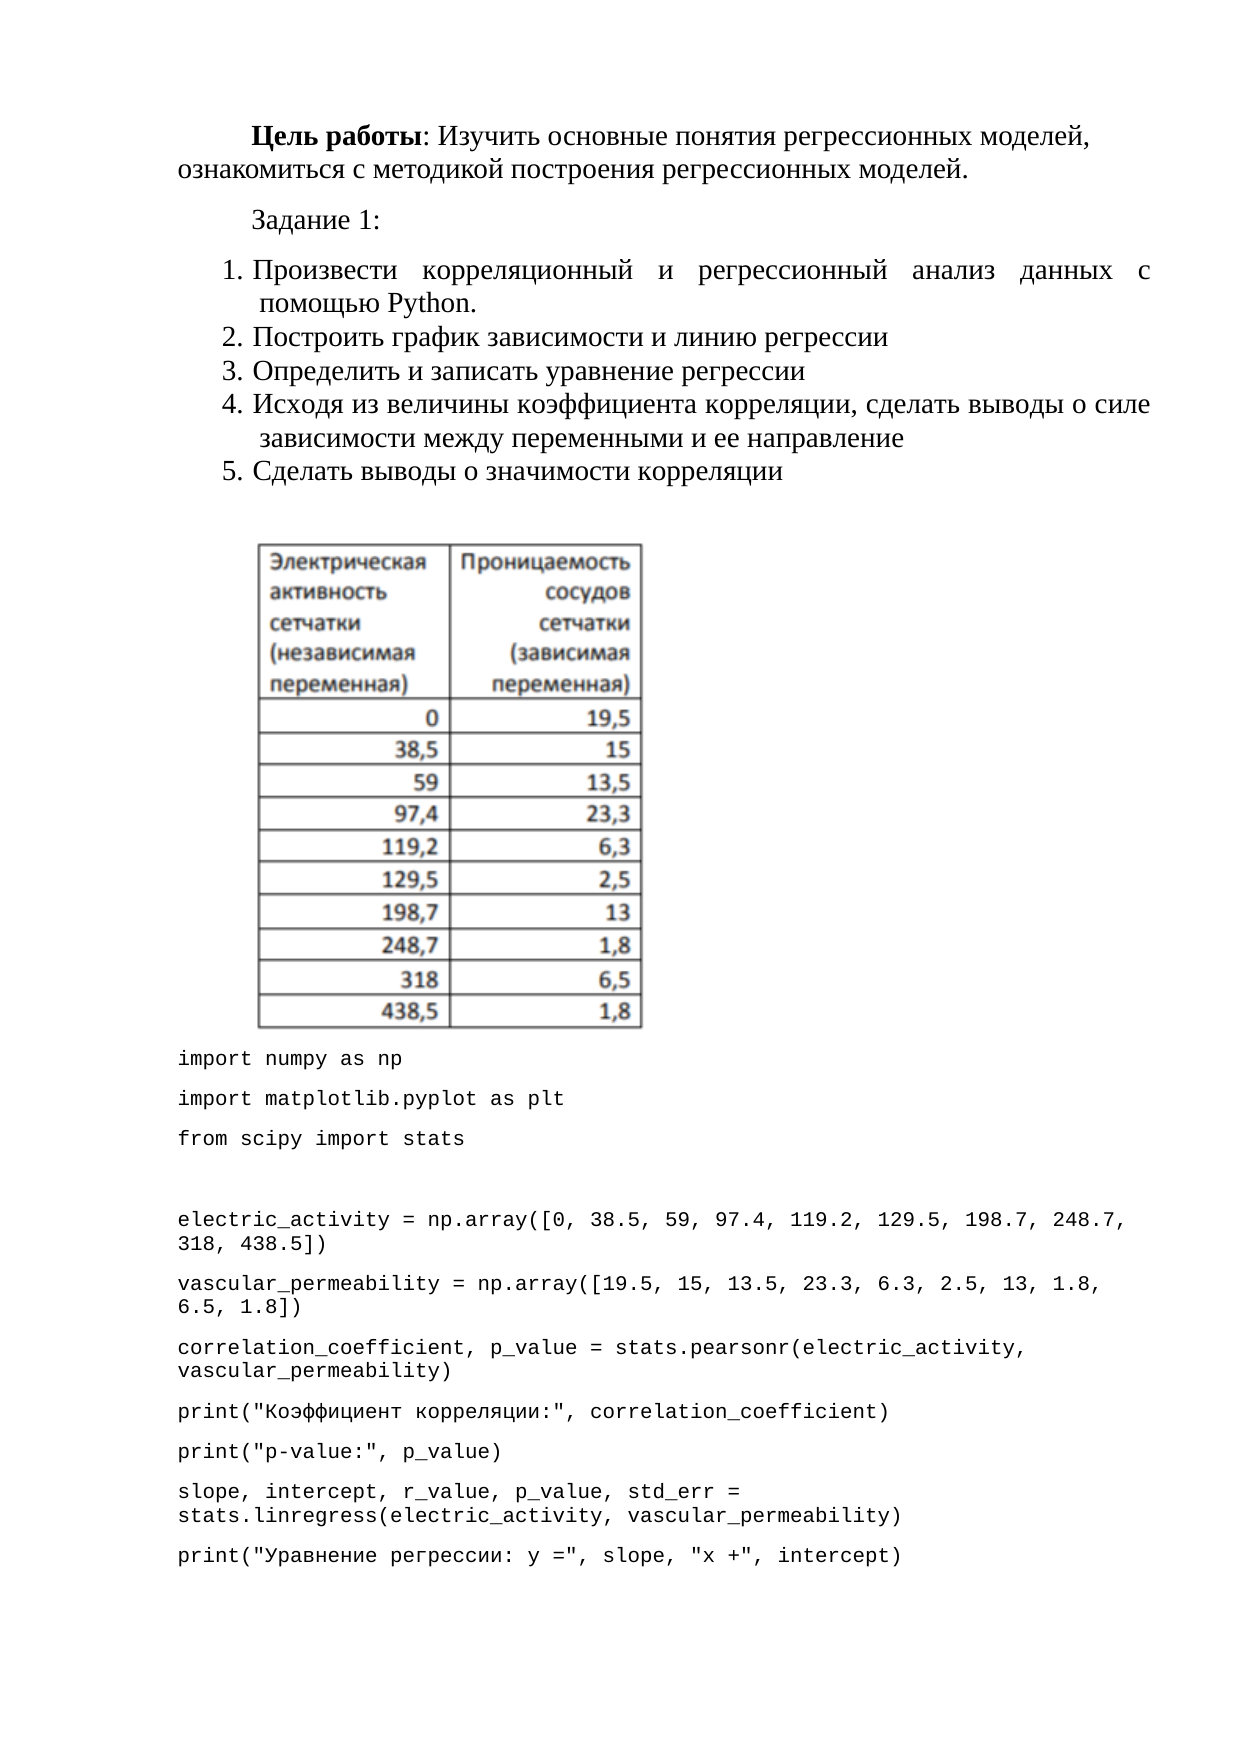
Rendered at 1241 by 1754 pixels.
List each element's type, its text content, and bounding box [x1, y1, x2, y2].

text print("Коэффициент корреляции:", correlation_coefficient) [177, 1401, 1152, 1424]
list Произвести корреляционный и регрессионный анализ данных с помощью Python. [222, 252, 1152, 319]
text correlation_coefficient, p_value = stats.pearsonr(electric_activity, vascular_permeability) [177, 1337, 1152, 1384]
text Задание 1: [177, 202, 1152, 235]
text print("p-value:", p_value) [177, 1441, 1152, 1465]
text electric_activity = np.array([0, 38.5, 59, 97.4, 119.2, 129.5, 198.7, 248.7, 318, 438.5]) [177, 1209, 1152, 1256]
text print("Уравнение регрессии: y =", slope, "x +", intercept) [177, 1545, 1152, 1569]
picture [251, 537, 648, 1031]
text slope, intercept, r_value, p_value, std_err = stats.linregress(electric_activity, vascular_permeability) [177, 1481, 1152, 1529]
text from scipy import stats [177, 1128, 1152, 1152]
list Сделать выводы о значимости корреляции [222, 453, 1152, 487]
text Цель работы: Изучить основные понятия регрессионных моделей, ознакомиться с методикой построения регрессионных моделей. [177, 118, 1152, 185]
list Определить и записать уравнение регрессии [222, 353, 1152, 386]
list Построить график зависимости и линию регрессии [222, 319, 1152, 353]
text import matplotlib.pyplot as plt [177, 1088, 1152, 1112]
text vascular_permeability = np.array([19.5, 15, 13.5, 23.3, 6.3, 2.5, 13, 1.8, 6.5, 1.8]) [177, 1273, 1152, 1320]
text import numpy as np [177, 1048, 1152, 1071]
list Исходя из величины коэффициента корреляции, сделать выводы о силе зависимости между переменными и ее направление [222, 386, 1152, 453]
